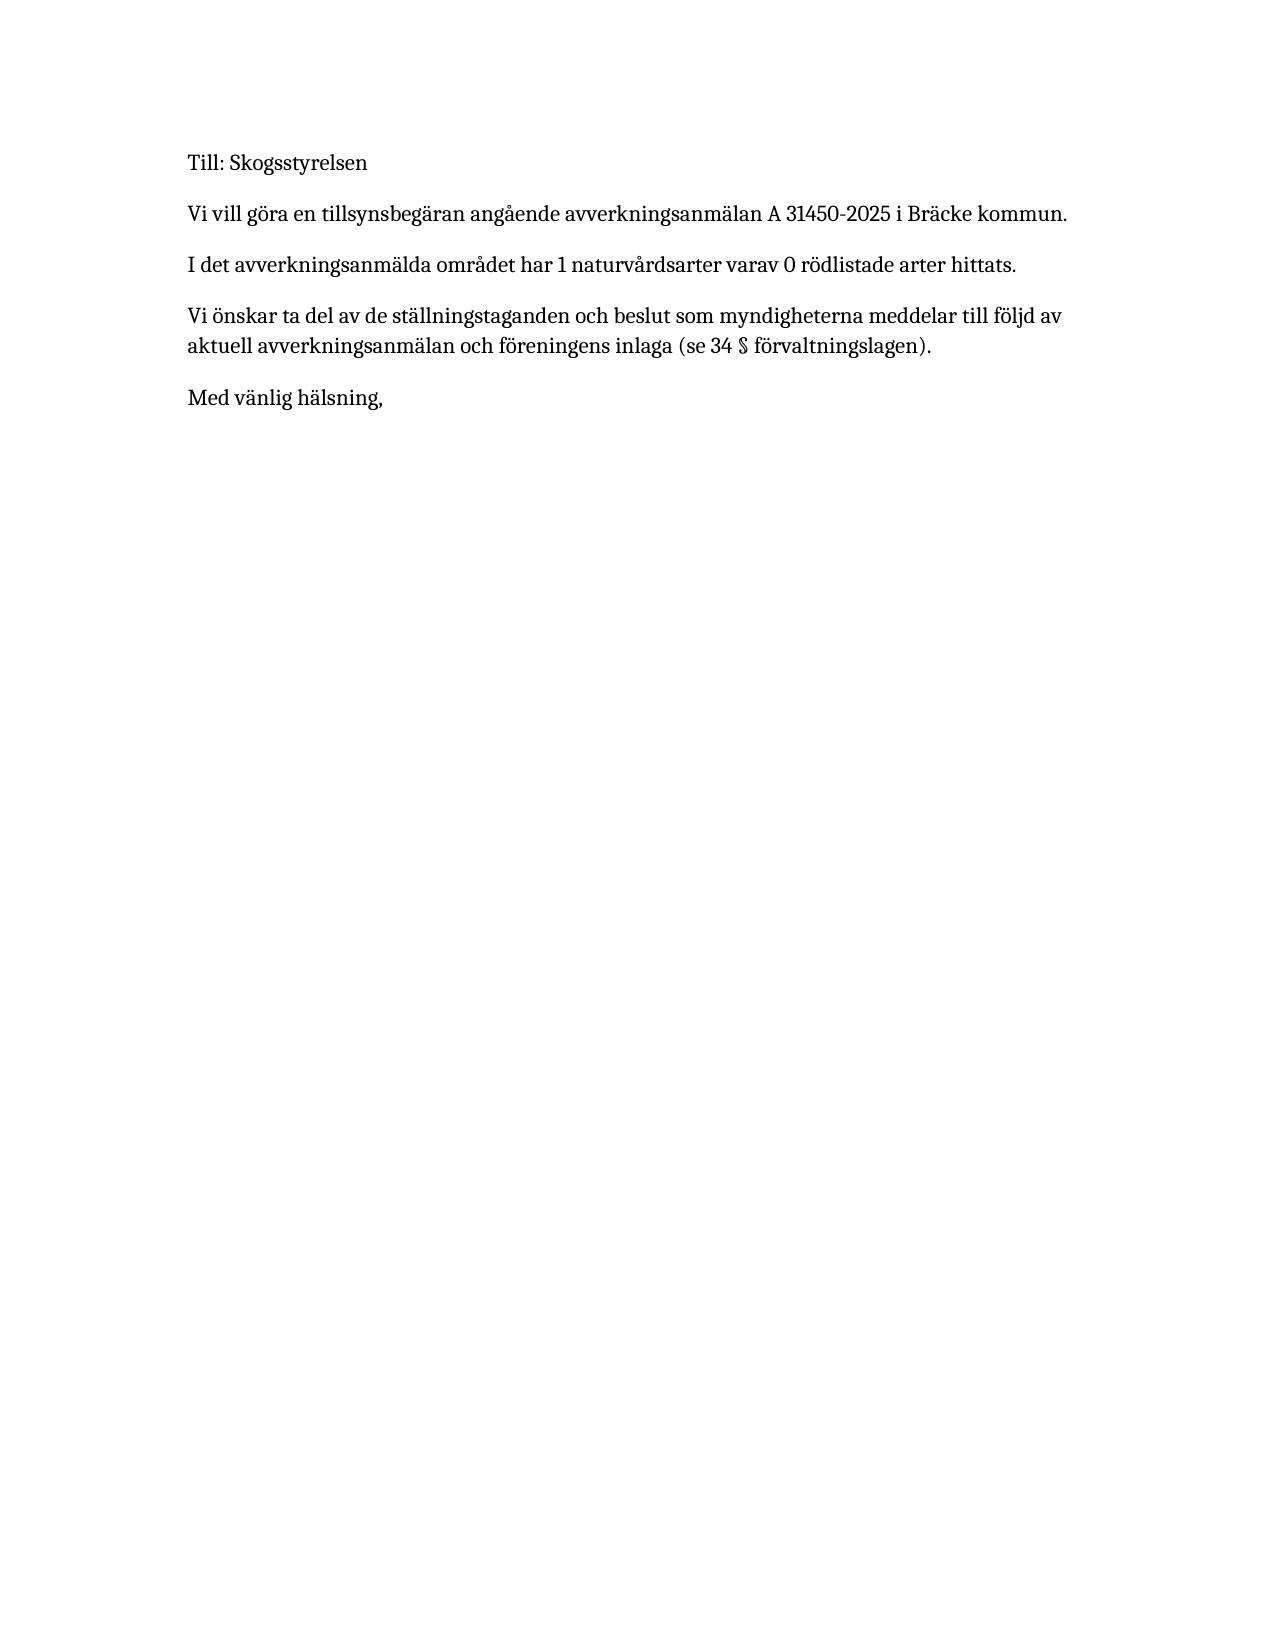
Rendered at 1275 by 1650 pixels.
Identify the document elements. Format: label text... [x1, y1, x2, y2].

text Till: Skogsstyrelsen [187, 150, 1087, 176]
text Vi önskar ta del av de ställningstaganden och beslut som myndigheterna meddelar till följd av aktuell avverkningsanmälan och föreningens inlaga (se 34 § förvaltningslagen). [187, 303, 1087, 360]
text Vi vill göra en tillsynsbegäran angående avverkningsanmälan A 31450-2025 i Bräcke kommun. [187, 201, 1087, 227]
text I det avverkningsanmälda området har 1 naturvårdsarter varav 0 rödlistade arter hittats. [187, 252, 1087, 278]
text Med vänlig hälsning, [187, 384, 1087, 441]
